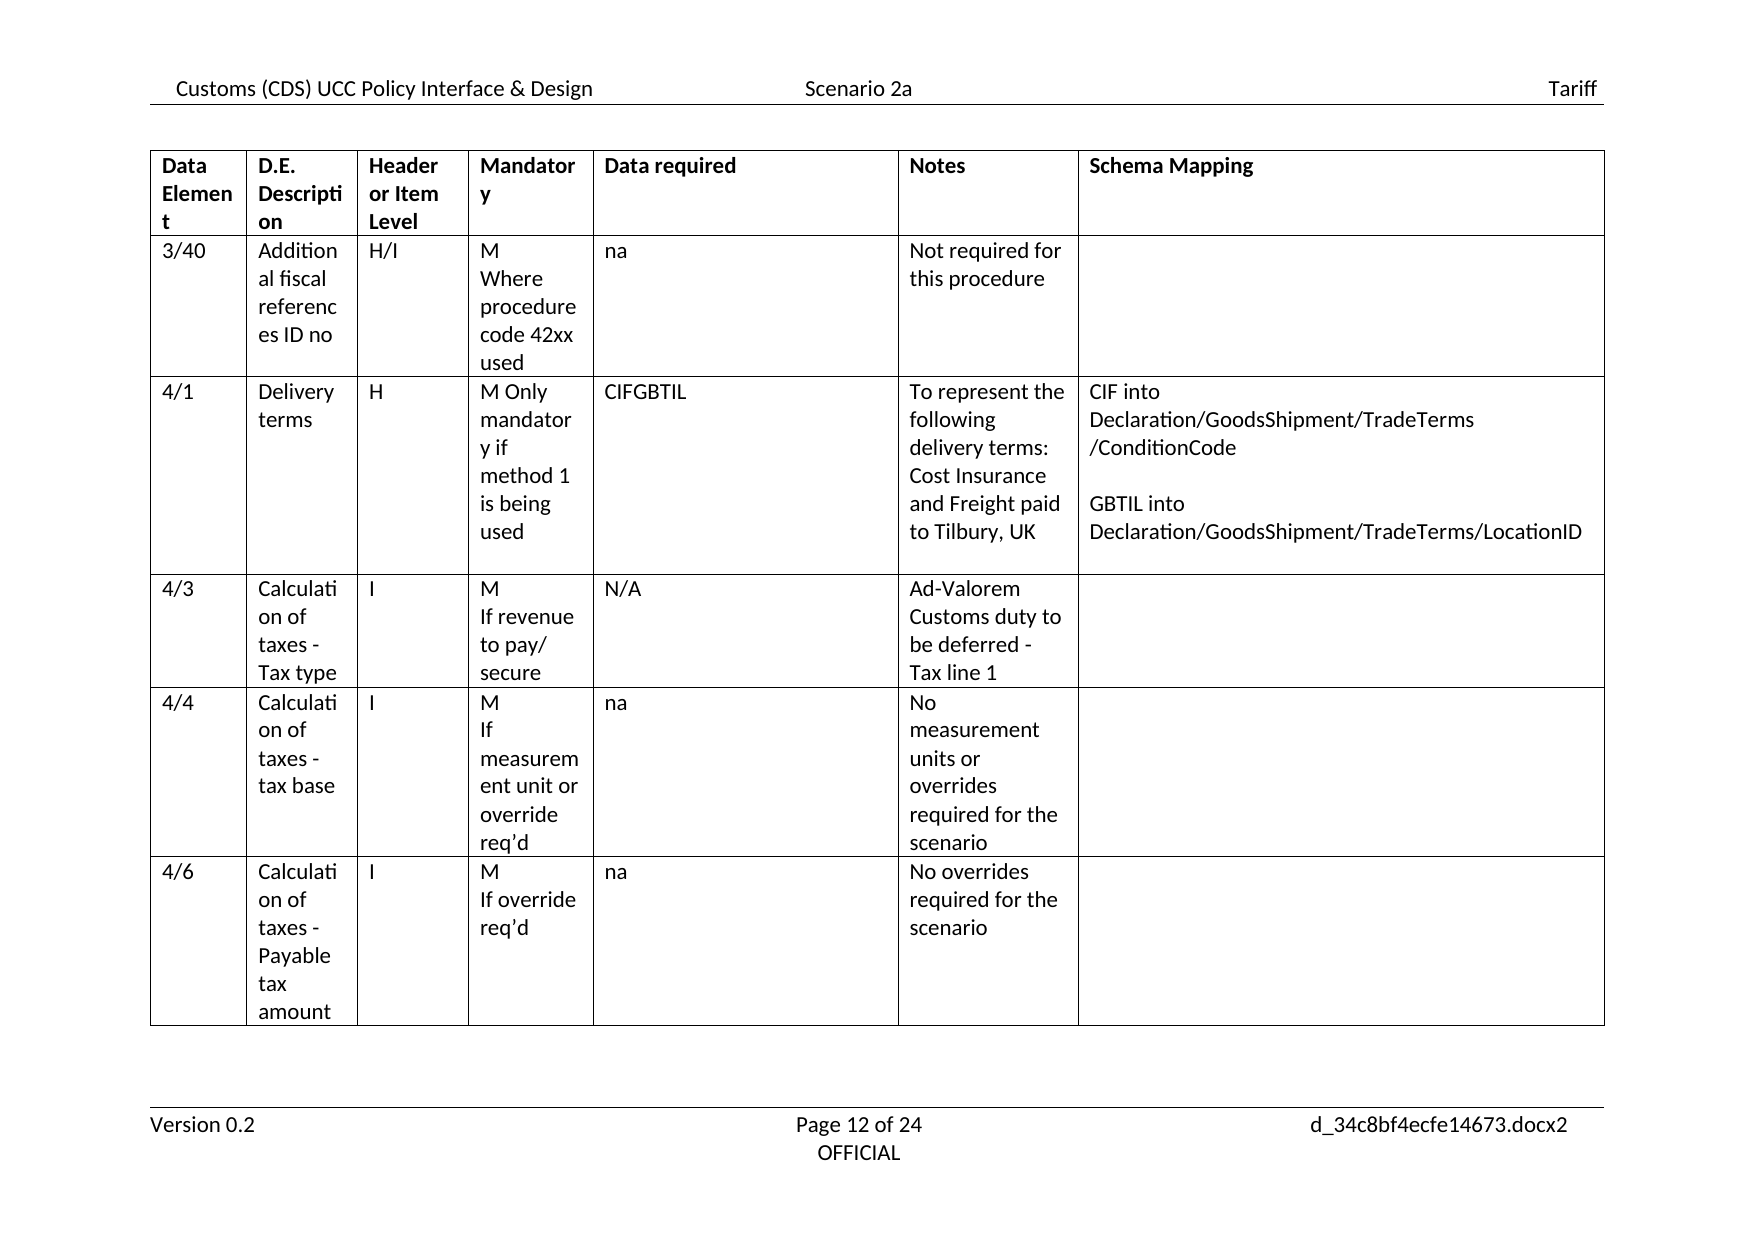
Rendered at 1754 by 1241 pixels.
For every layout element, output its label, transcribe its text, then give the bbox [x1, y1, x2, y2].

table_cell M If measurement unit or override req’d [469, 688, 593, 856]
table_cell 4/6 [151, 857, 246, 1025]
table_cell Not required for this procedure [899, 236, 1078, 376]
table_cell M If revenue to pay/ secure [469, 575, 593, 687]
table_cell 4/1 [151, 377, 246, 573]
table_header Notes [899, 151, 1078, 235]
table_cell [1079, 575, 1604, 687]
table_cell CIFGBTIL [594, 377, 898, 573]
table_cell Ad-Valorem Customs duty to be deferred - Tax line 1 [899, 575, 1078, 687]
table_cell I [358, 575, 468, 687]
table_header Data required [594, 151, 898, 235]
table_cell Delivery terms [247, 377, 357, 573]
table_header Header or Item Level [358, 151, 468, 235]
table_cell H [358, 377, 468, 573]
table_cell Additional fiscal references ID no [247, 236, 357, 376]
table_cell No measurement units or overrides required for the scenario [899, 688, 1078, 856]
table_cell I [358, 688, 468, 856]
table_cell I [358, 857, 468, 1025]
table_cell N/A [594, 575, 898, 687]
table_cell [1079, 857, 1604, 1025]
table_cell 3/40 [151, 236, 246, 376]
table_cell 4/4 [151, 688, 246, 856]
table_cell [1079, 236, 1604, 376]
table_header Data Element [151, 151, 246, 235]
table_header Mandatory [469, 151, 593, 235]
table_cell M If override req’d [469, 857, 593, 1025]
table_cell na [594, 857, 898, 1025]
table_cell 4/3 [151, 575, 246, 687]
table_cell Calculation of taxes - tax base [247, 688, 357, 856]
table_cell To represent the following delivery terms: Cost Insurance and Freight paid to Tilbury, UK [899, 377, 1078, 573]
table_header Schema Mapping [1079, 151, 1604, 235]
table_cell [1079, 688, 1604, 856]
table_cell na [594, 688, 898, 856]
table_cell CIF into Declaration/GoodsShipment/TradeTerms /ConditionCode GBTIL into Declaration/GoodsShipment/TradeTerms/LocationID [1079, 377, 1604, 573]
table_cell Calculation of taxes - Tax type [247, 575, 357, 687]
table_cell No overrides required for the scenario [899, 857, 1078, 1025]
table_cell Calculation of taxes - Payable tax amount [247, 857, 357, 1025]
table_cell M Where procedure code 42xx used [469, 236, 593, 376]
table_header D.E. Description [247, 151, 357, 235]
table_cell M Only mandatory if method 1 is being used [469, 377, 593, 573]
table_cell H/I [358, 236, 468, 376]
table_cell na [594, 236, 898, 376]
